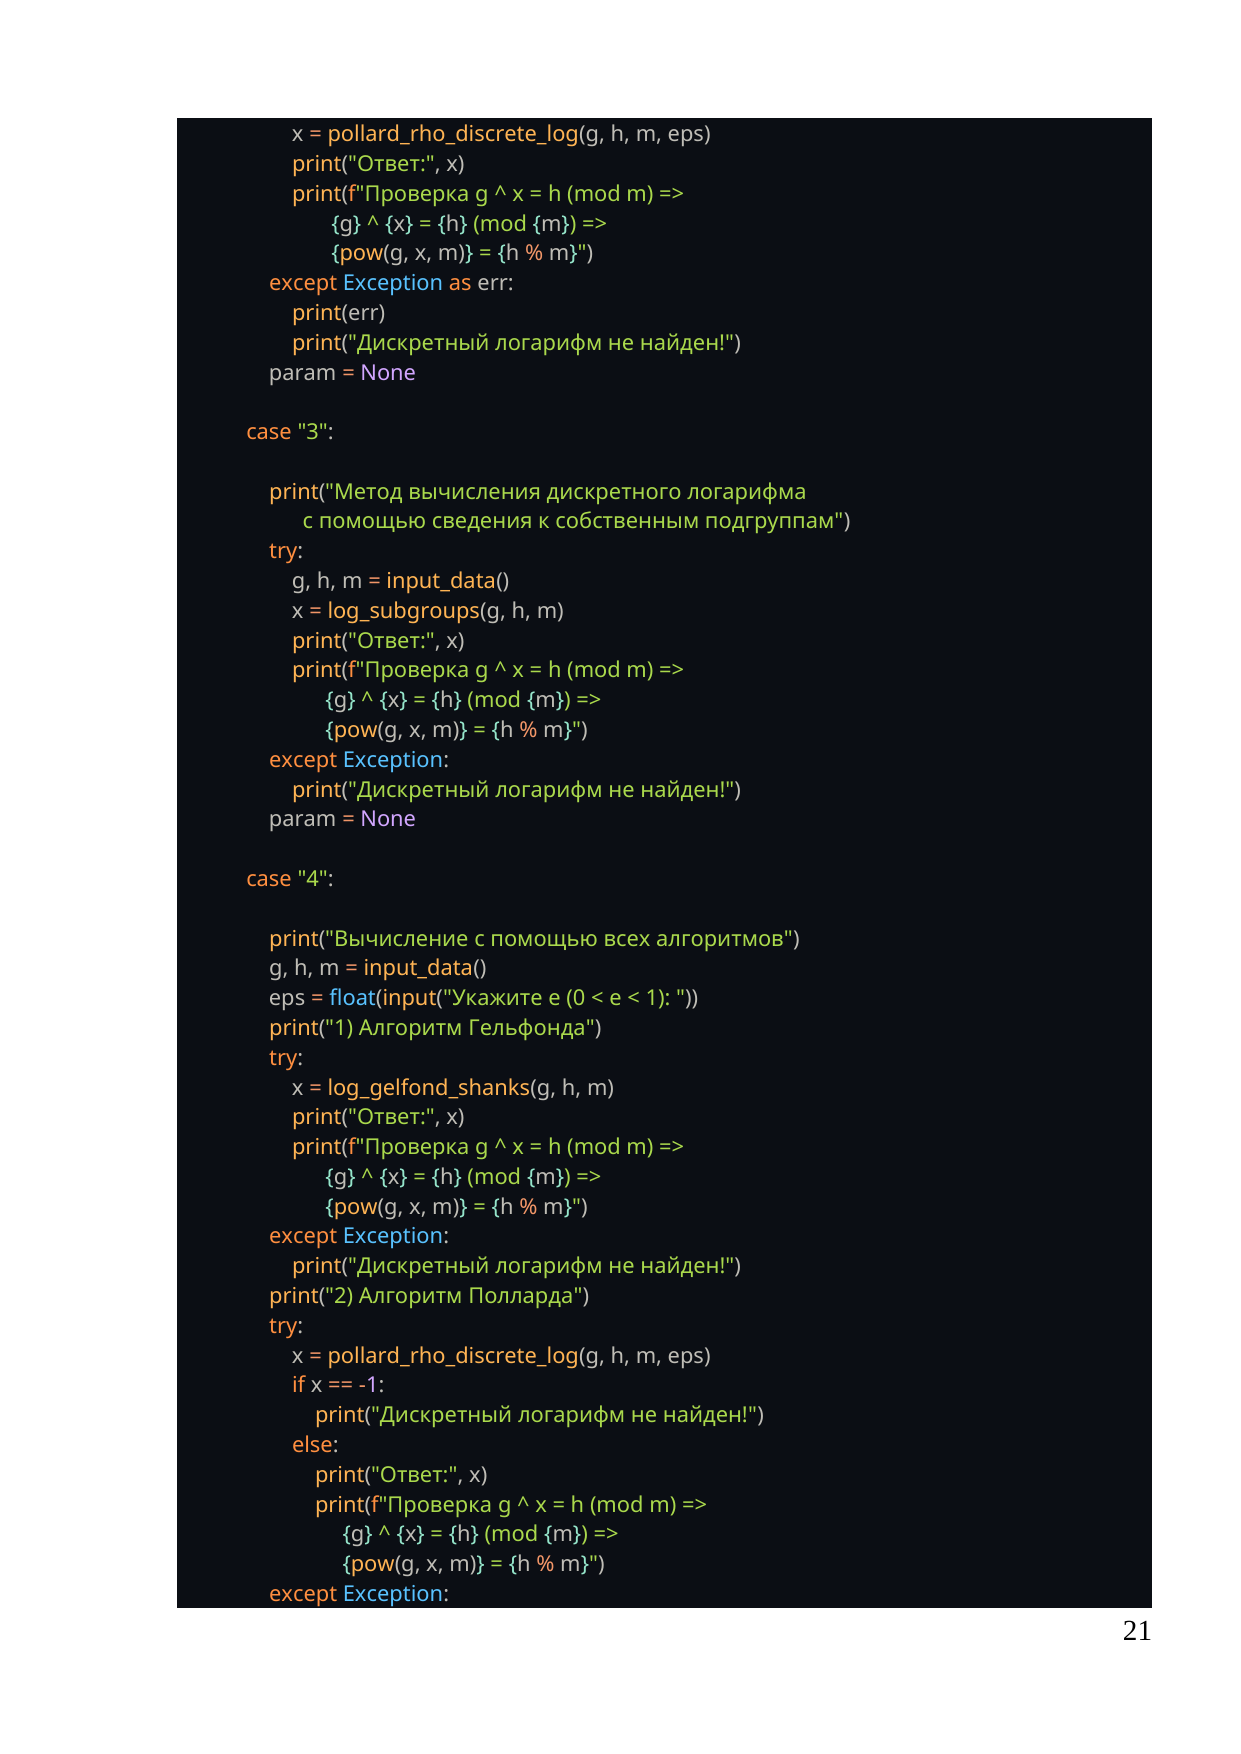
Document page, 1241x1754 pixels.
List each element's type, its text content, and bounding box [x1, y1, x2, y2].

text print("Дискретный логарифм не найден!") [177, 773, 1152, 803]
text print("Дискретный логарифм не найден!") [177, 327, 1152, 356]
text print("Дискретный логарифм не найден!") [177, 1399, 1152, 1429]
text try: [177, 1310, 1152, 1339]
text case "3": [177, 416, 1152, 446]
text g, h, m = input_data() [177, 565, 1152, 595]
text print("Ответ:", x) [177, 148, 1152, 178]
text с помощью сведения к собственным подгруппам") [177, 505, 1152, 535]
text print("1) Алгоритм Гельфонда") [177, 1012, 1152, 1042]
text {g} ^ {x} = {h} (mod {m}) => [177, 684, 1152, 714]
text print(f"Проверка g ^ x = h (mod m) => [177, 178, 1152, 207]
text if x == -1: [177, 1369, 1152, 1399]
text try: [177, 535, 1152, 565]
text x = pollard_rho_discrete_log(g, h, m, eps) [177, 118, 1152, 148]
text g, h, m = input_data() [177, 952, 1152, 982]
text {pow(g, x, m)} = {h % m}") [177, 1191, 1152, 1220]
text {pow(g, x, m)} = {h % m}") [177, 237, 1152, 267]
text x = log_subgroups(g, h, m) [177, 595, 1152, 624]
text print("2) Алгоритм Полларда") [177, 1280, 1152, 1310]
text x = pollard_rho_discrete_log(g, h, m, eps) [177, 1339, 1152, 1369]
text try: [177, 1042, 1152, 1071]
text except Exception: [177, 1578, 1152, 1608]
text print("Метод вычисления дискретного логарифма [177, 476, 1152, 505]
text print("Дискретный логарифм не найден!") [177, 1250, 1152, 1280]
text except Exception: [177, 1220, 1152, 1250]
text case "4": [177, 863, 1152, 893]
text print("Вычисление с помощью всех алгоритмов") [177, 922, 1152, 952]
text print("Ответ:", x) [177, 624, 1152, 654]
text print(f"Проверка g ^ x = h (mod m) => [177, 1131, 1152, 1161]
text except Exception: [177, 744, 1152, 773]
text print(err) [177, 297, 1152, 327]
text except Exception as err: [177, 267, 1152, 297]
text {pow(g, x, m)} = {h % m}") [177, 714, 1152, 744]
text {g} ^ {x} = {h} (mod {m}) => [177, 1518, 1152, 1548]
text else: [177, 1429, 1152, 1459]
text param = None [177, 356, 1152, 386]
text eps = float(input("Укажите e (0 < e < 1): ")) [177, 982, 1152, 1012]
text {g} ^ {x} = {h} (mod {m}) => [177, 1161, 1152, 1191]
text print(f"Проверка g ^ x = h (mod m) => [177, 654, 1152, 684]
text param = None [177, 803, 1152, 833]
text print(f"Проверка g ^ x = h (mod m) => [177, 1488, 1152, 1518]
text print("Ответ:", x) [177, 1459, 1152, 1488]
text {g} ^ {x} = {h} (mod {m}) => [177, 207, 1152, 237]
text x = log_gelfond_shanks(g, h, m) [177, 1071, 1152, 1101]
text print("Ответ:", x) [177, 1101, 1152, 1131]
text {pow(g, x, m)} = {h % m}") [177, 1548, 1152, 1578]
